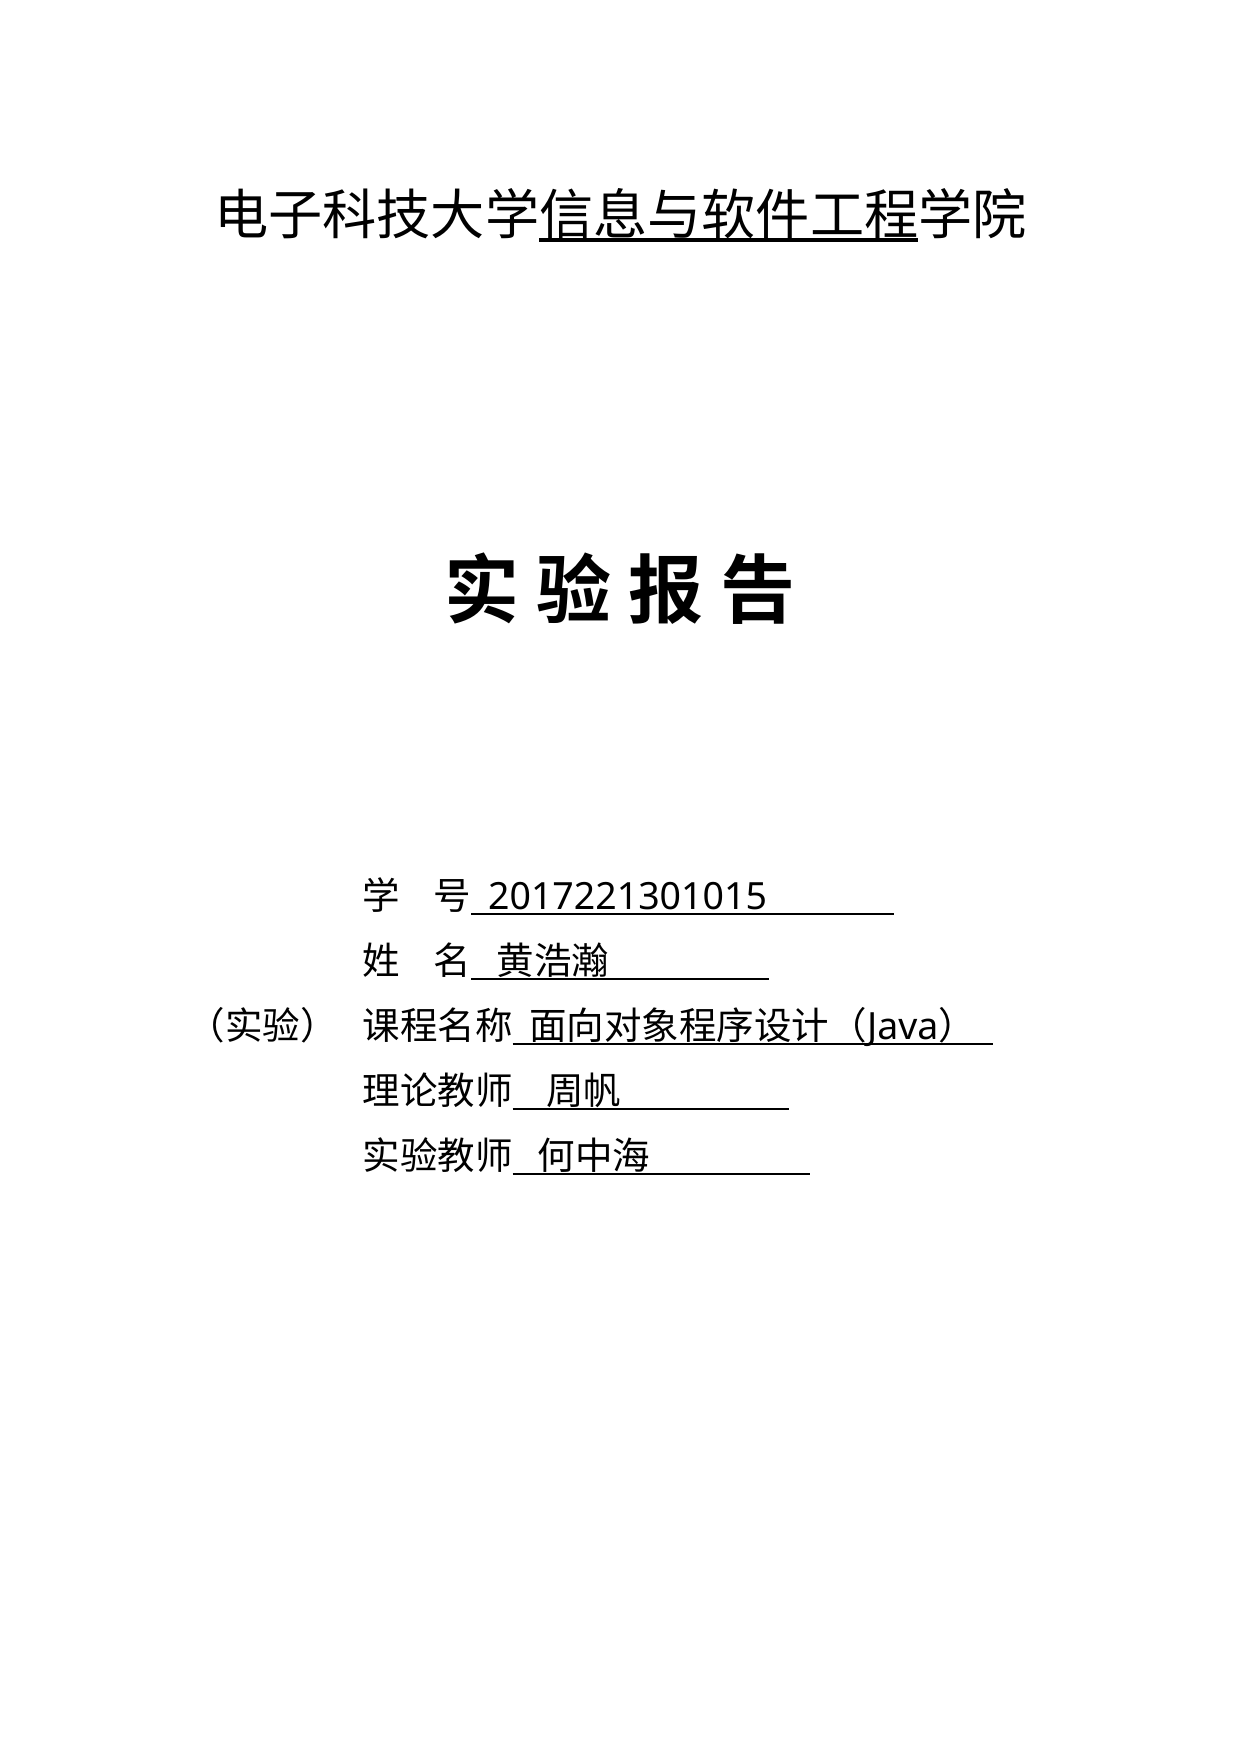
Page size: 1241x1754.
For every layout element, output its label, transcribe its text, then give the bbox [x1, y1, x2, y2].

text 实 验 报 告 [187, 519, 1053, 649]
text （实验） 课程名称 面向对象程序设计（Java） [187, 991, 1053, 1056]
text 电子科技大学信息与软件工程学院 [187, 162, 1053, 259]
text 理论教师 周帆 [319, 1056, 1053, 1121]
text 姓 名 黄浩瀚 [362, 926, 1053, 991]
text 学 号 2017221301015 [319, 861, 1053, 926]
text 实验教师 何中海 [319, 1121, 1053, 1186]
